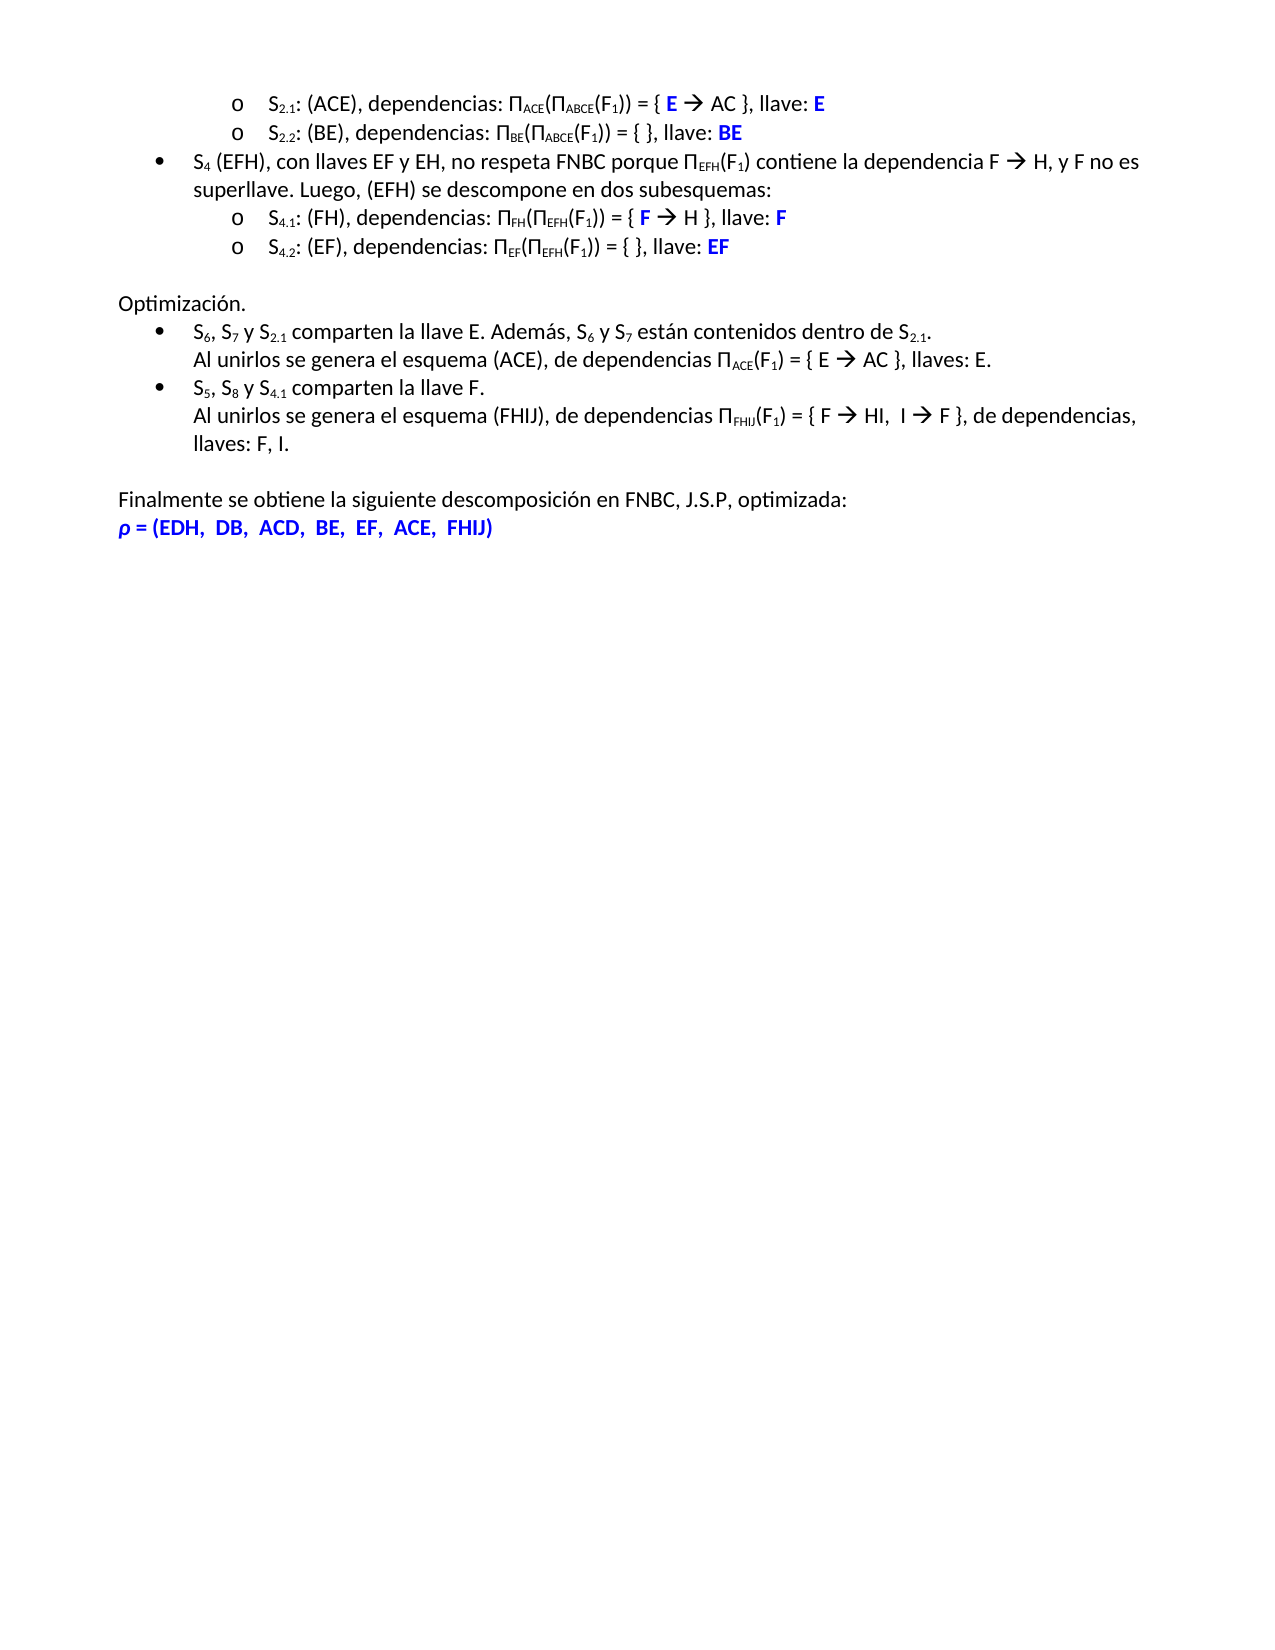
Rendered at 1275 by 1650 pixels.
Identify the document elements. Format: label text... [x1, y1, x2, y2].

text Finalmente se obtiene la siguiente descomposición en FNBC, J.S.P, optimizada: [118, 486, 1152, 513]
text Al unirlos se genera el esquema (FHIJ), de dependencias ΠFHIJ(F1) = { F HI, I F }, de dependencias, llaves: F, I. [193, 401, 1152, 457]
list S2.2: (BE), dependencias: ΠBE(ΠABCE(F1)) = { }, llave: BE [231, 118, 1152, 147]
list S2.1: (ACE), dependencias: ΠACE(ΠABCE(F1)) = { E AC }, llave: E [231, 89, 1152, 118]
list S4.1: (FH), dependencias: ΠFH(ΠEFH(F1)) = { F H }, llave: F [231, 203, 1152, 232]
text Optimización. [118, 289, 1152, 317]
list S4 (EFH), con llaves EF y EH, no respeta FNBC porque ΠEFH(F1) contiene la dependencia F H, y F no es superllave. Luego, (EFH) se descompone en dos subesquemas: [156, 147, 1152, 203]
text Al unirlos se genera el esquema (ACE), de dependencias ΠACE(F1) = { E AC }, llaves: E. [193, 345, 1152, 373]
list S4.2: (EF), dependencias: ΠEF(ΠEFH(F1)) = { }, llave: EF [231, 232, 1152, 261]
text ρ = (EDH, DB, ACD, BE, EF, ACE, FHIJ) [118, 513, 1152, 542]
list S5, S8 y S4.1 comparten la llave F. [156, 373, 1152, 401]
list S6, S7 y S2.1 comparten la llave E. Además, S6 y S7 están contenidos dentro de S2.1. [156, 317, 1152, 345]
